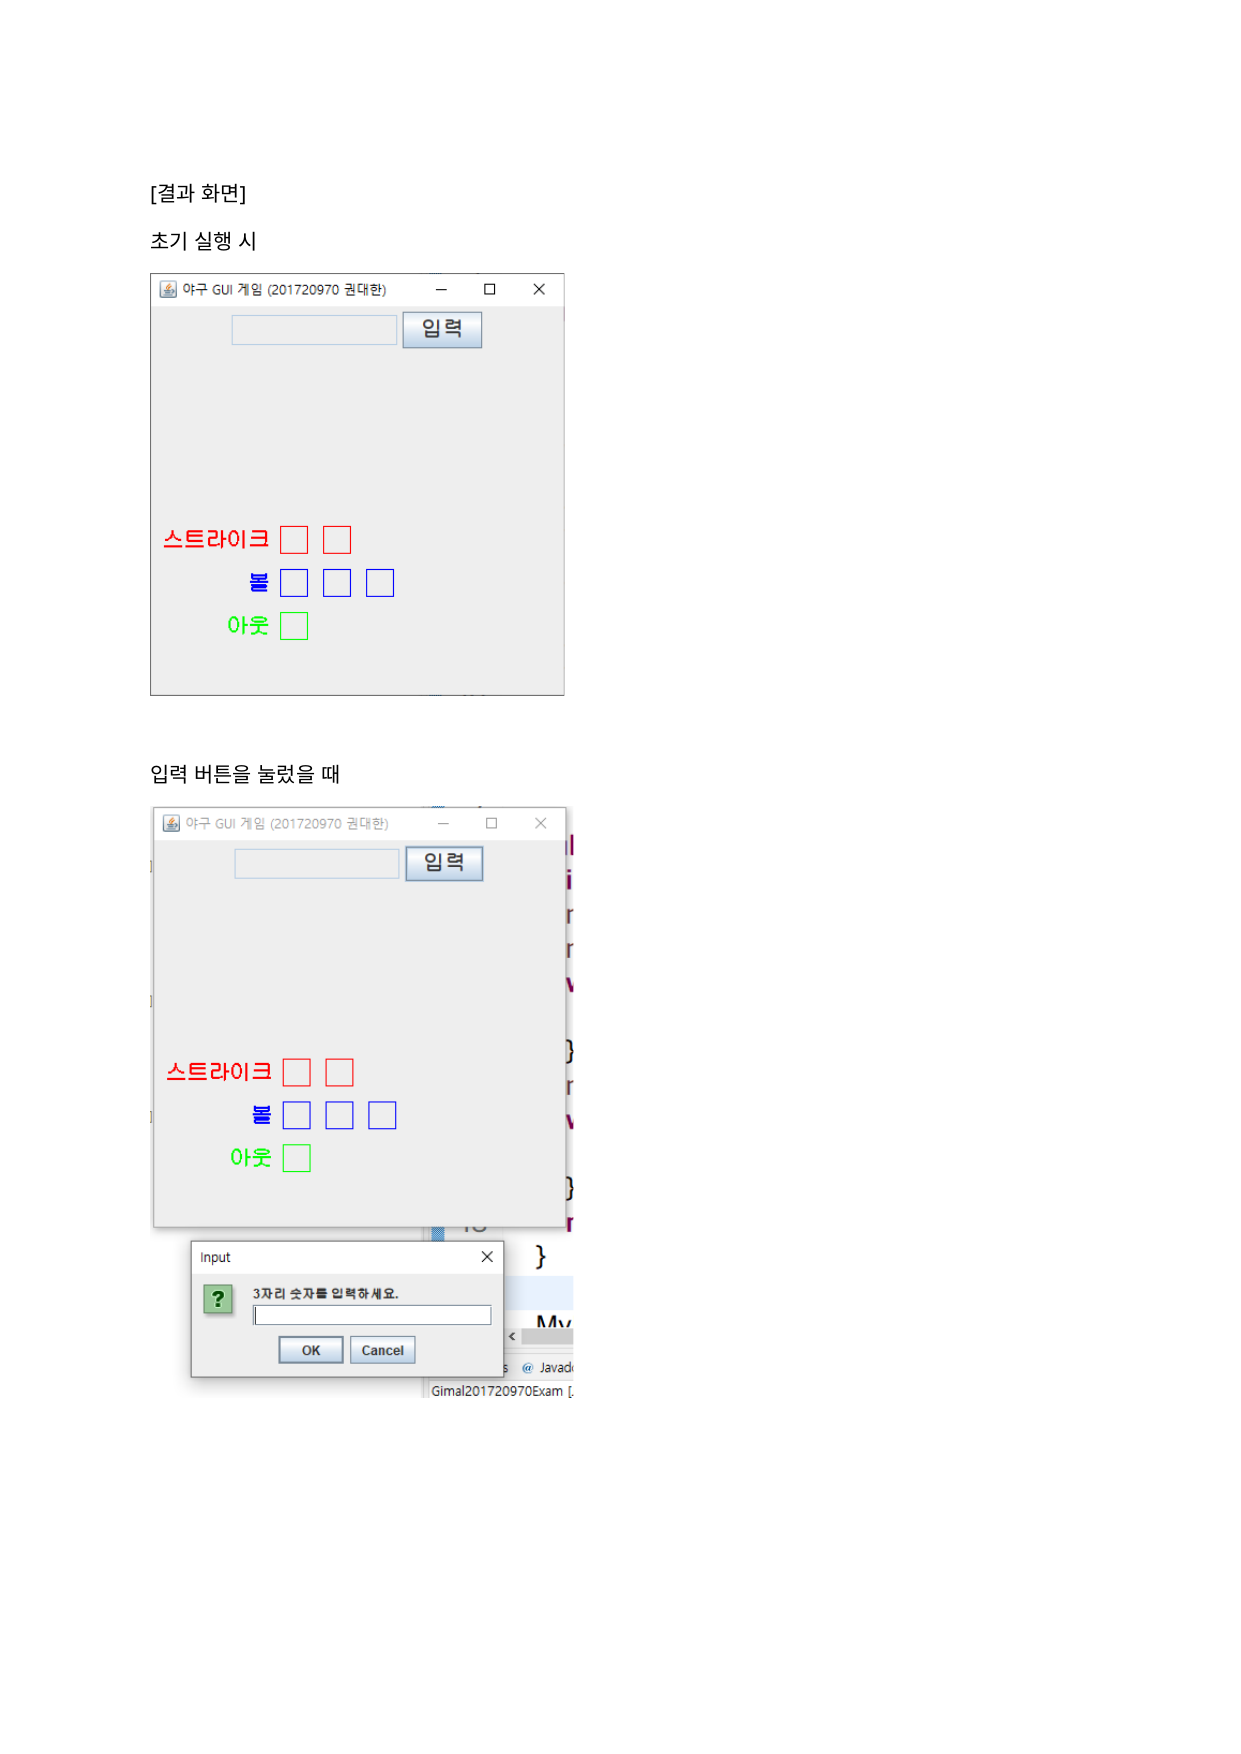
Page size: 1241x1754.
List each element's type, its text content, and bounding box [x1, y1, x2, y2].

text 초기 실행 시 [150, 226, 1090, 256]
text [결과 화면] [150, 177, 1090, 207]
picture [150, 273, 565, 696]
picture [150, 806, 574, 1398]
text 입력 버튼을 눌렀을 때 [150, 758, 1090, 788]
